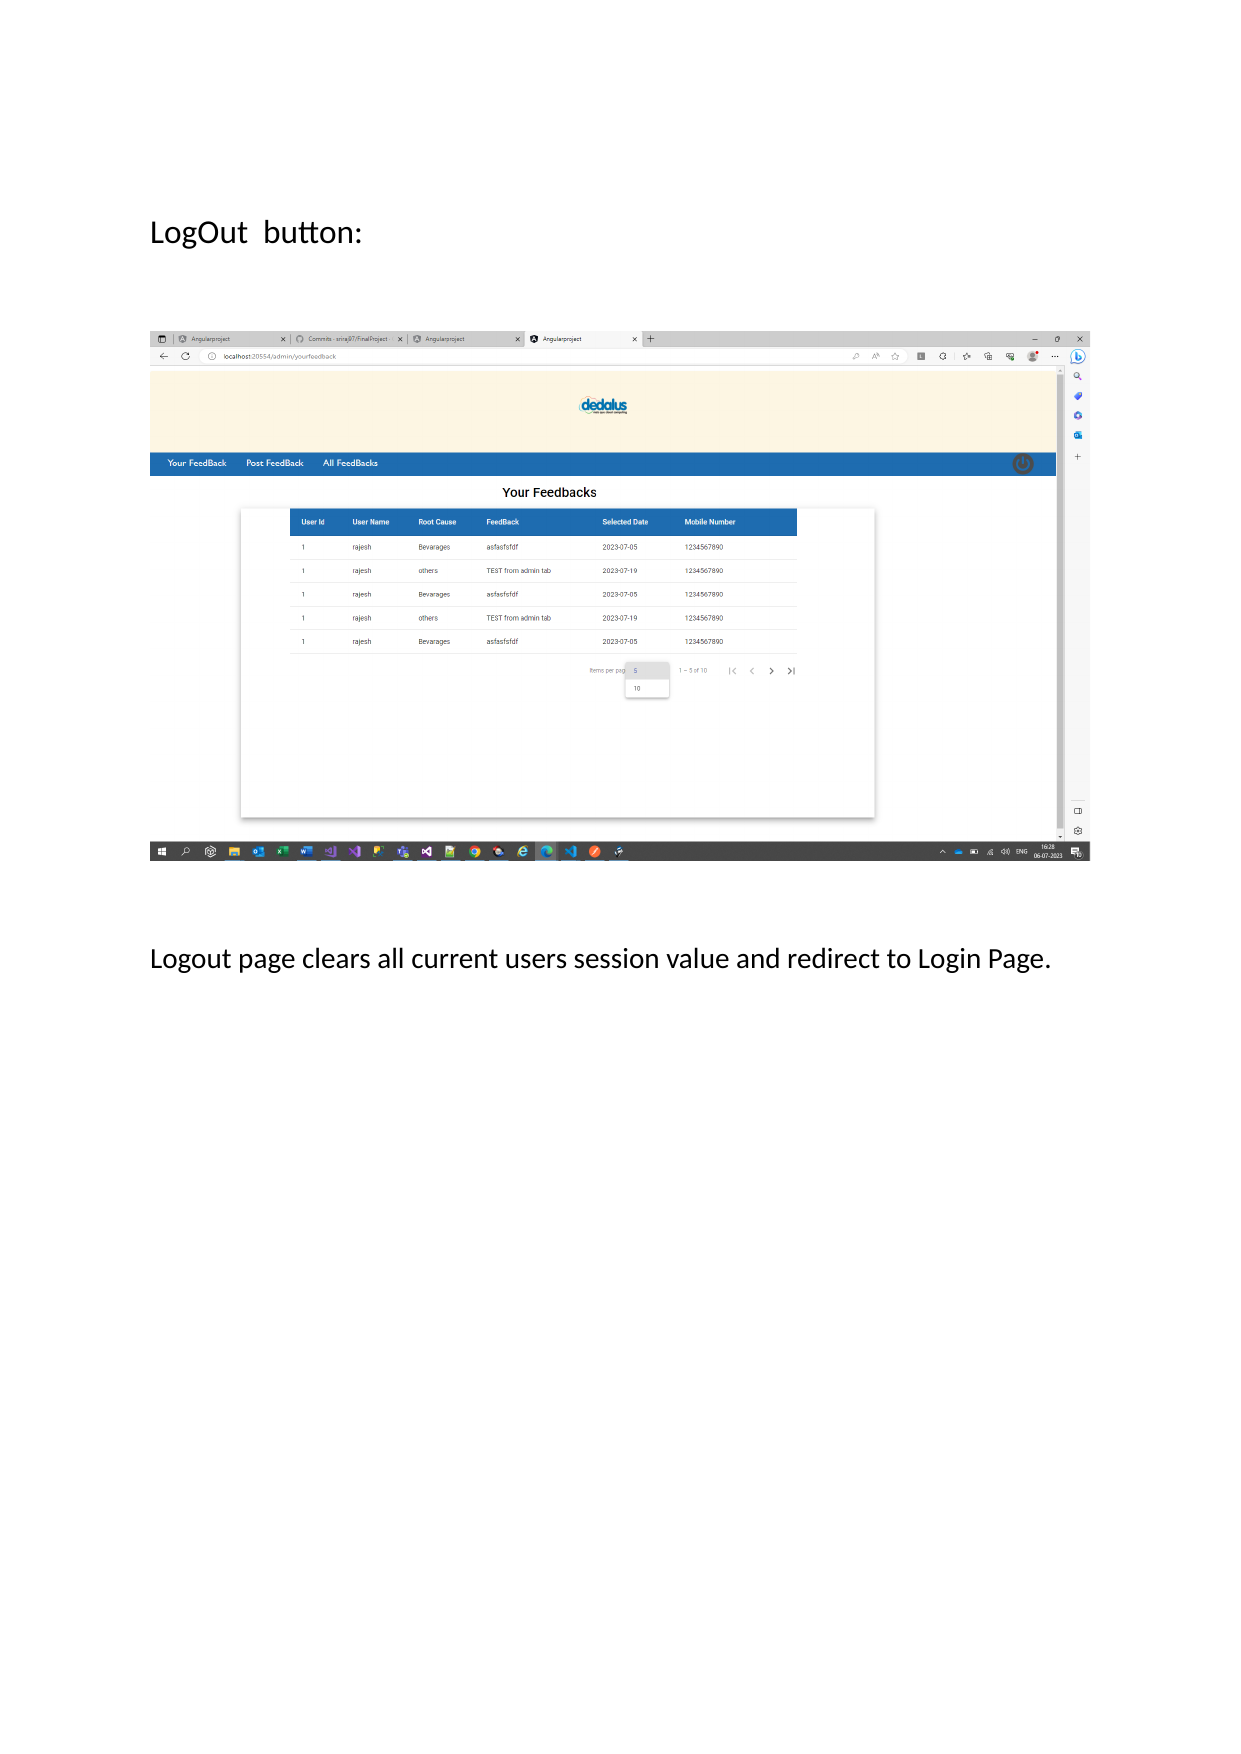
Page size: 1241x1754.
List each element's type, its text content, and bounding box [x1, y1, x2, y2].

text Logout page clears all current users session value and redirect to Login Page. [150, 940, 1090, 976]
picture [150, 331, 1091, 861]
text LogOut button: [150, 211, 1090, 251]
